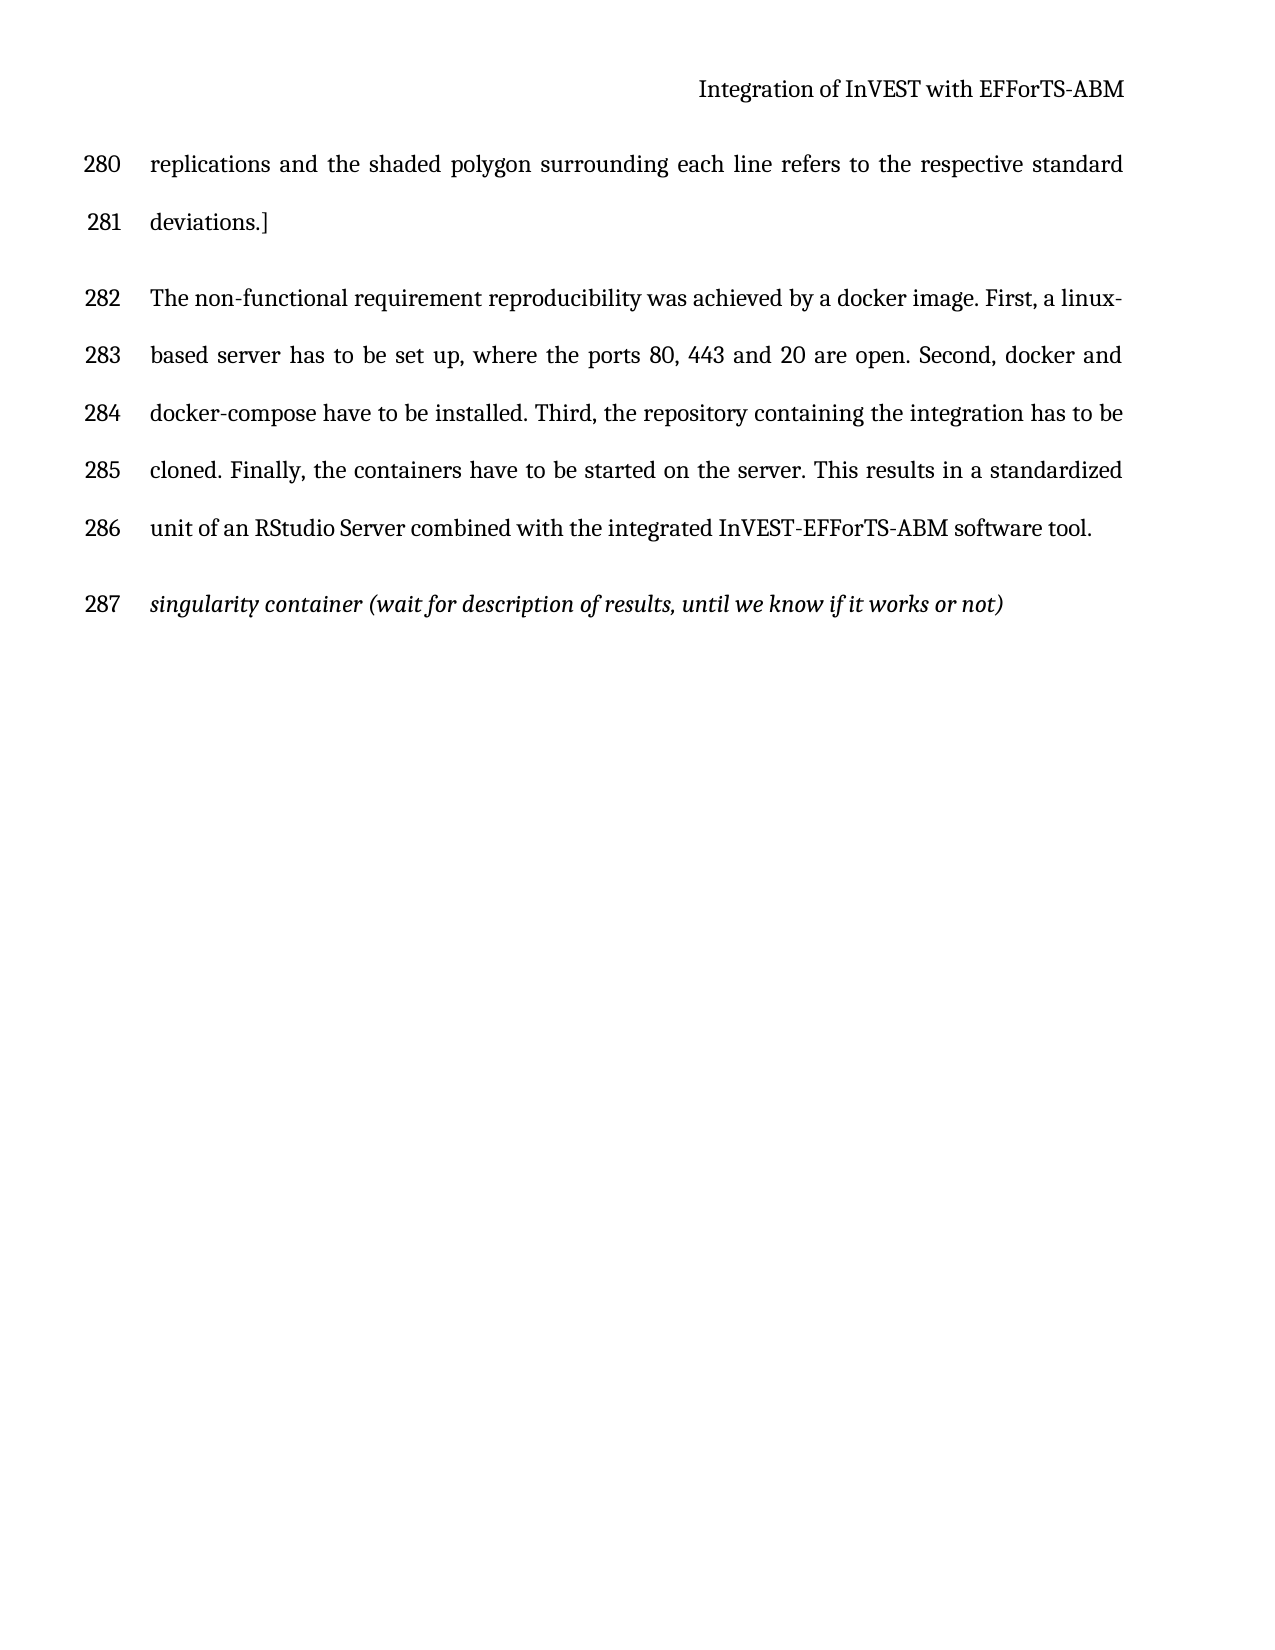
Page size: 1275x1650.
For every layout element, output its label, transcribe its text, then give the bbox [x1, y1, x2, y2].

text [150, 150, 1125, 236]
text The non-functional requirement reproducibility was achieved by a docker image. First, a linux-based server has to be set up, where the ports 80, 443 and 20 are open. Second, docker and docker-compose have to be installed. Third, the repository containing the integration has to be cloned. Finally, the containers have to be started on the server. This results in a standardized unit of an RStudio Server combined with the integrated InVEST-EFForTS-ABM software tool. [150, 284, 1125, 542]
text singularity container (wait for description of results, until we know if it works or not) [150, 590, 1125, 619]
